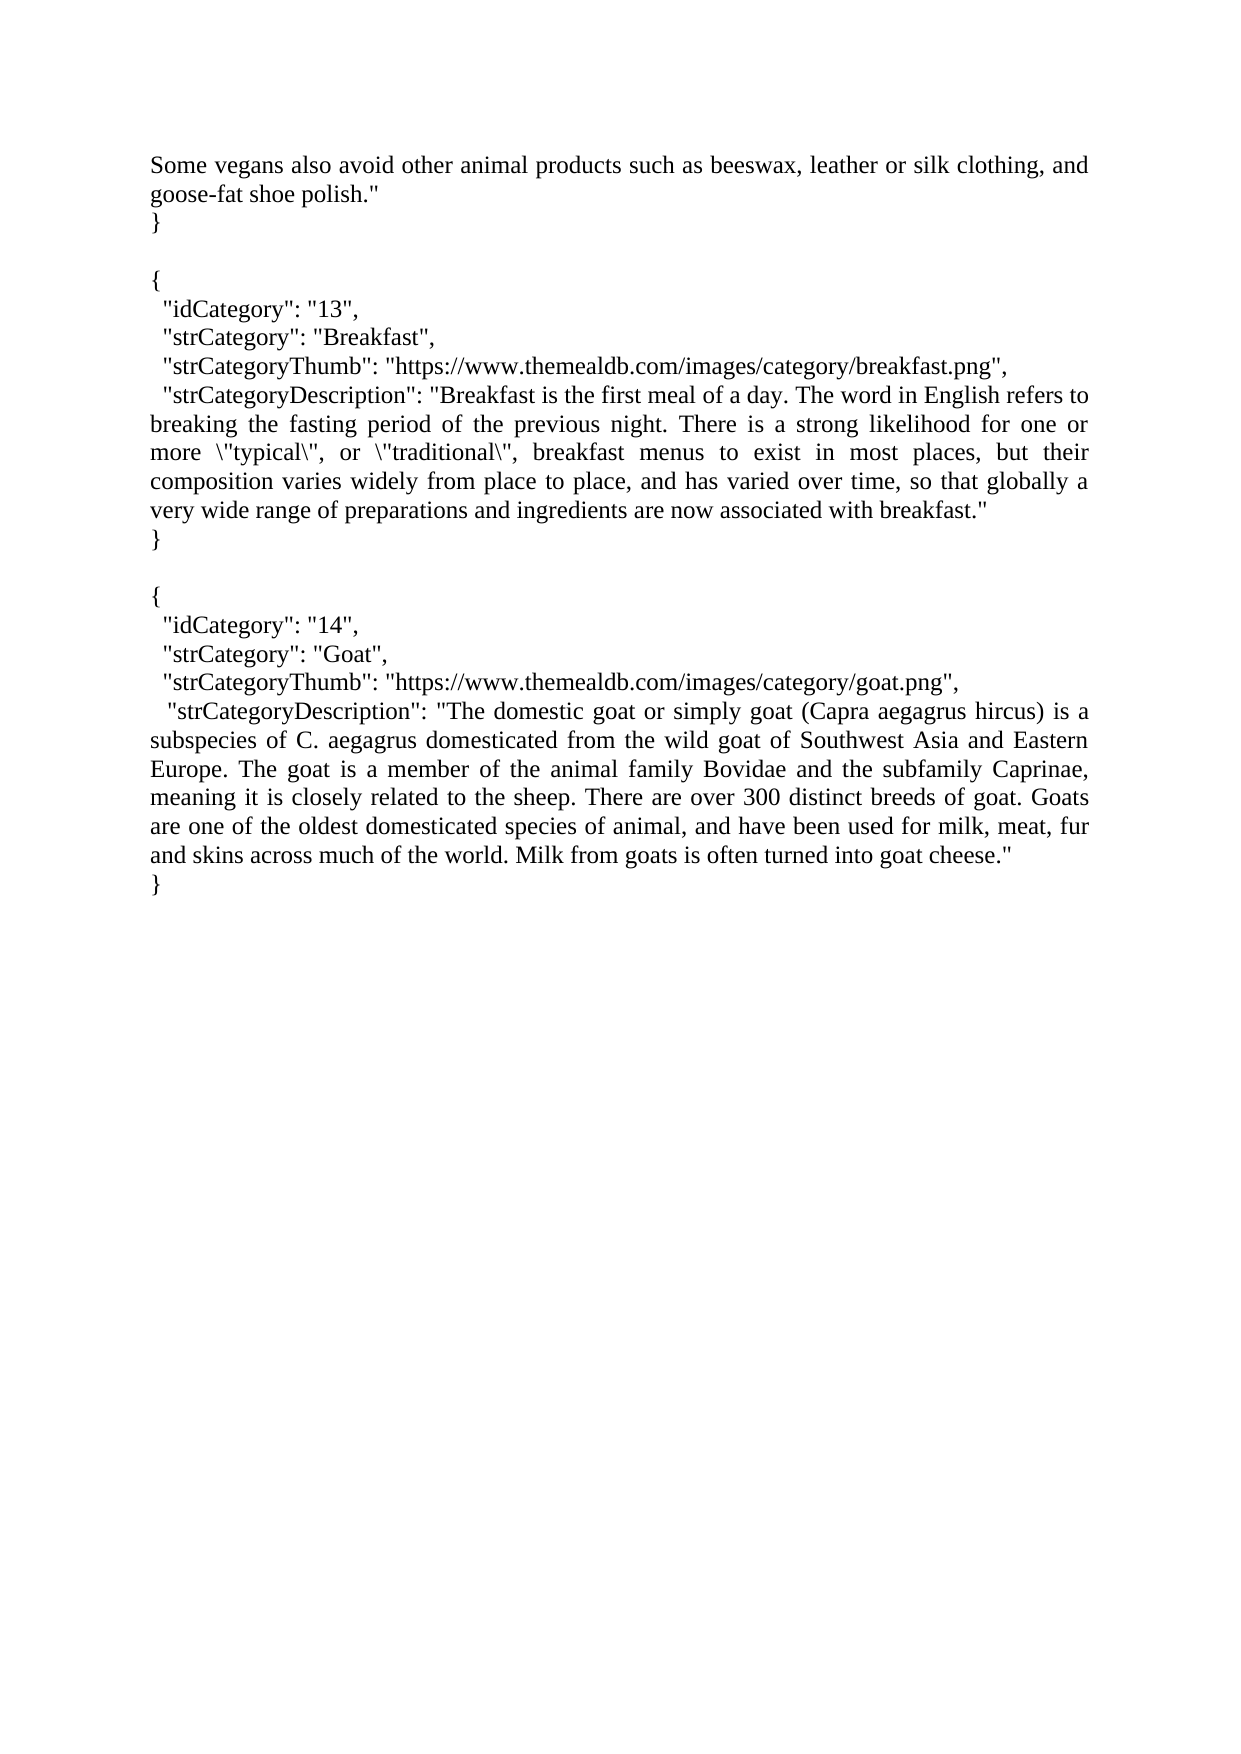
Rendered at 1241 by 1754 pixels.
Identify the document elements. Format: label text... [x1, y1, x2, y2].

text { [150, 581, 1090, 610]
text } [150, 524, 1090, 552]
text } [150, 207, 1090, 236]
text "idCategory": "14", [150, 610, 1090, 639]
text "strCategoryDescription": "Breakfast is the first meal of a day. The word in English refers to breaking the fasting period of the previous night. There is a strong likelihood for one or more \"typical\", or \"traditional\", breakfast menus to exist in most places, but their composition varies widely from place to place, and has varied over time, so that globally a very wide range of preparations and ingredients are now associated with breakfast." [150, 380, 1090, 524]
text "strCategoryThumb": "https://www.themealdb.com/images/category/breakfast.png", [150, 351, 1090, 380]
text "strCategoryThumb": "https://www.themealdb.com/images/category/goat.png", [150, 667, 1090, 696]
text "strCategory": "Goat", [150, 639, 1090, 667]
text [150, 150, 1090, 207]
text "strCategory": "Breakfast", [150, 322, 1090, 351]
text "idCategory": "13", [150, 294, 1090, 322]
text { [150, 265, 1090, 294]
text } [150, 869, 1090, 897]
text "strCategoryDescription": "The domestic goat or simply goat (Capra aegagrus hircus) is a subspecies of C. aegagrus domesticated from the wild goat of Southwest Asia and Eastern Europe. The goat is a member of the animal family Bovidae and the subfamily Caprinae, meaning it is closely related to the sheep. There are over 300 distinct breeds of goat. Goats are one of the oldest domesticated species of animal, and have been used for milk, meat, fur and skins across much of the world. Milk from goats is often turned into goat cheese." [150, 696, 1090, 869]
